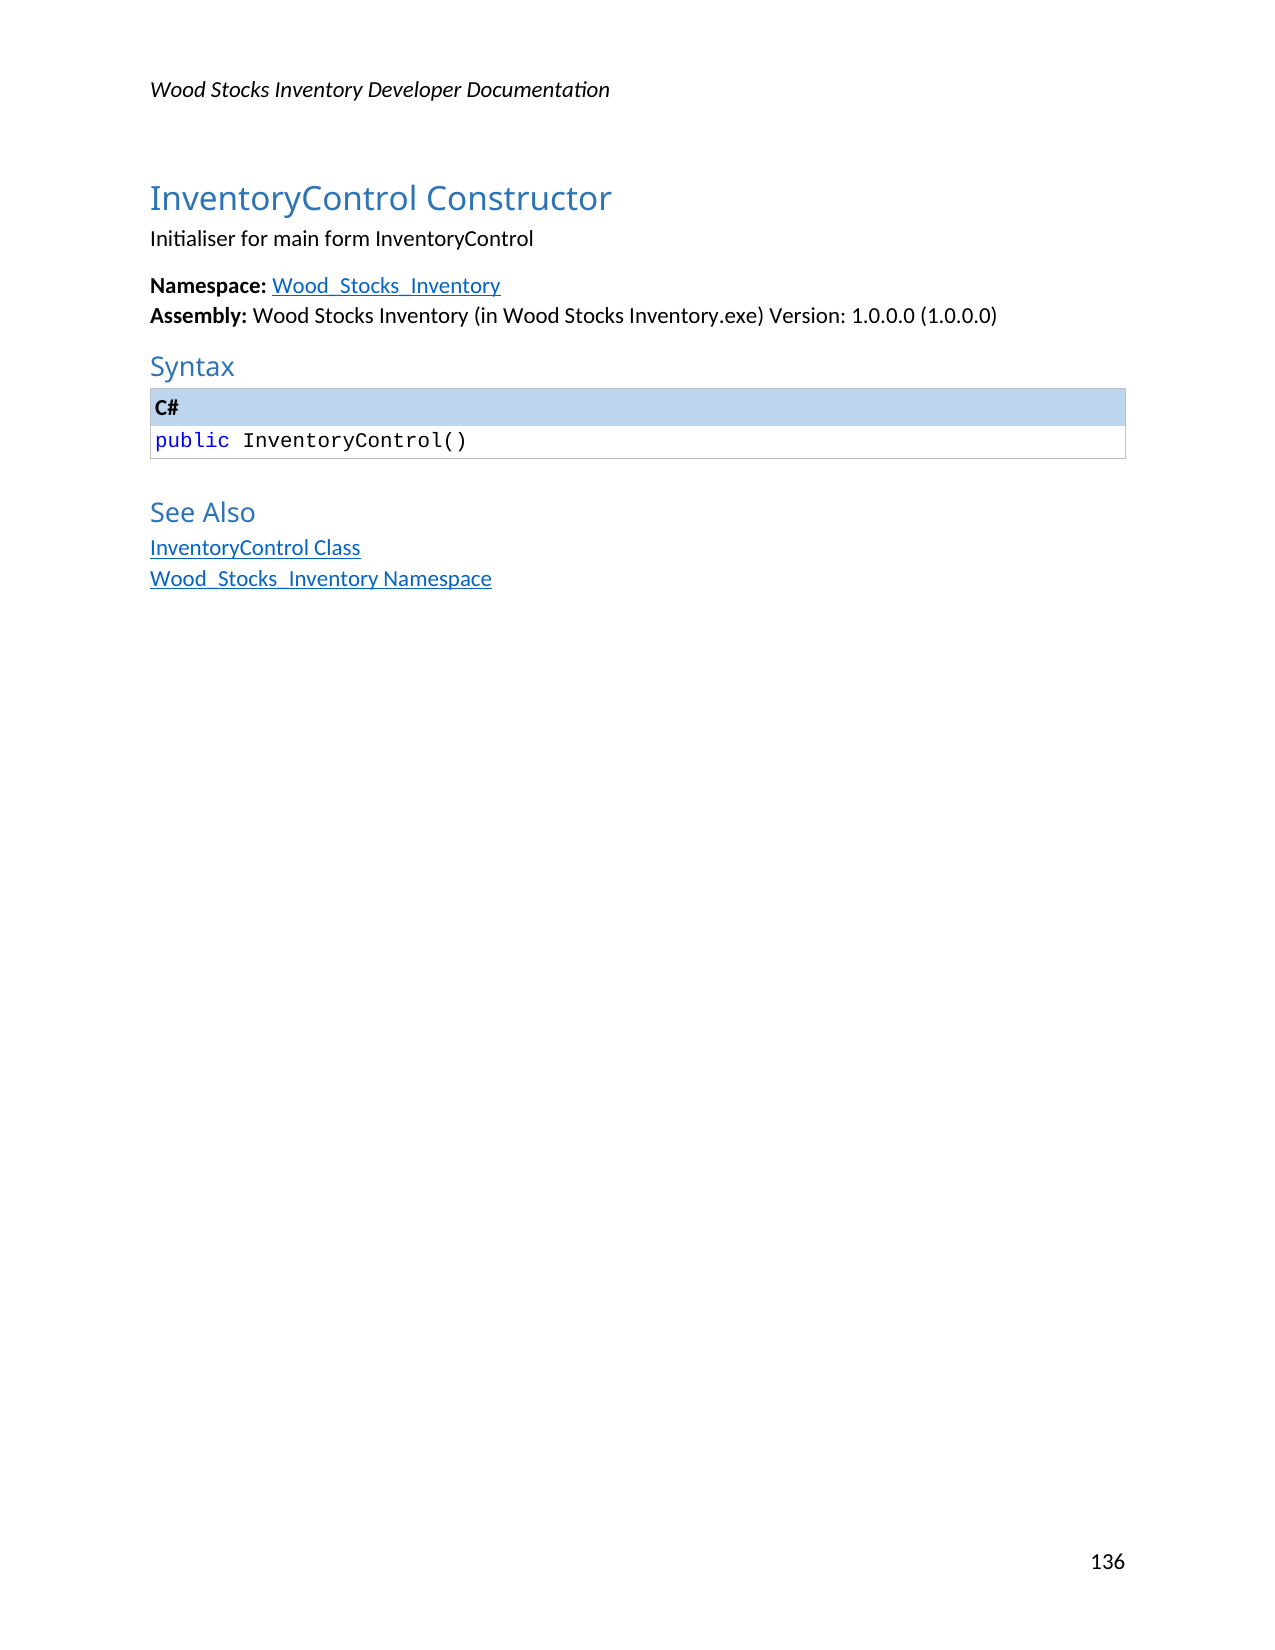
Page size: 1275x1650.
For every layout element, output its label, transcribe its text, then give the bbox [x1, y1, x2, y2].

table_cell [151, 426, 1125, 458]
subtitle See Also [150, 494, 1125, 531]
text Initialiser for main form InventoryControl [150, 224, 1125, 252]
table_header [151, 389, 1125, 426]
text Wood_Stocks_Inventory Namespace [150, 564, 1125, 592]
text Namespace: Wood_Stocks_Inventory Assembly: Wood Stocks Inventory (in Wood Stocks Inventory.exe) Version: 1.0.0.0 (1.0.0.0) [150, 271, 1125, 329]
subtitle InventoryControl Constructor [150, 175, 1125, 220]
subtitle Syntax [150, 348, 1125, 385]
text InventoryControl Class [150, 533, 1125, 562]
